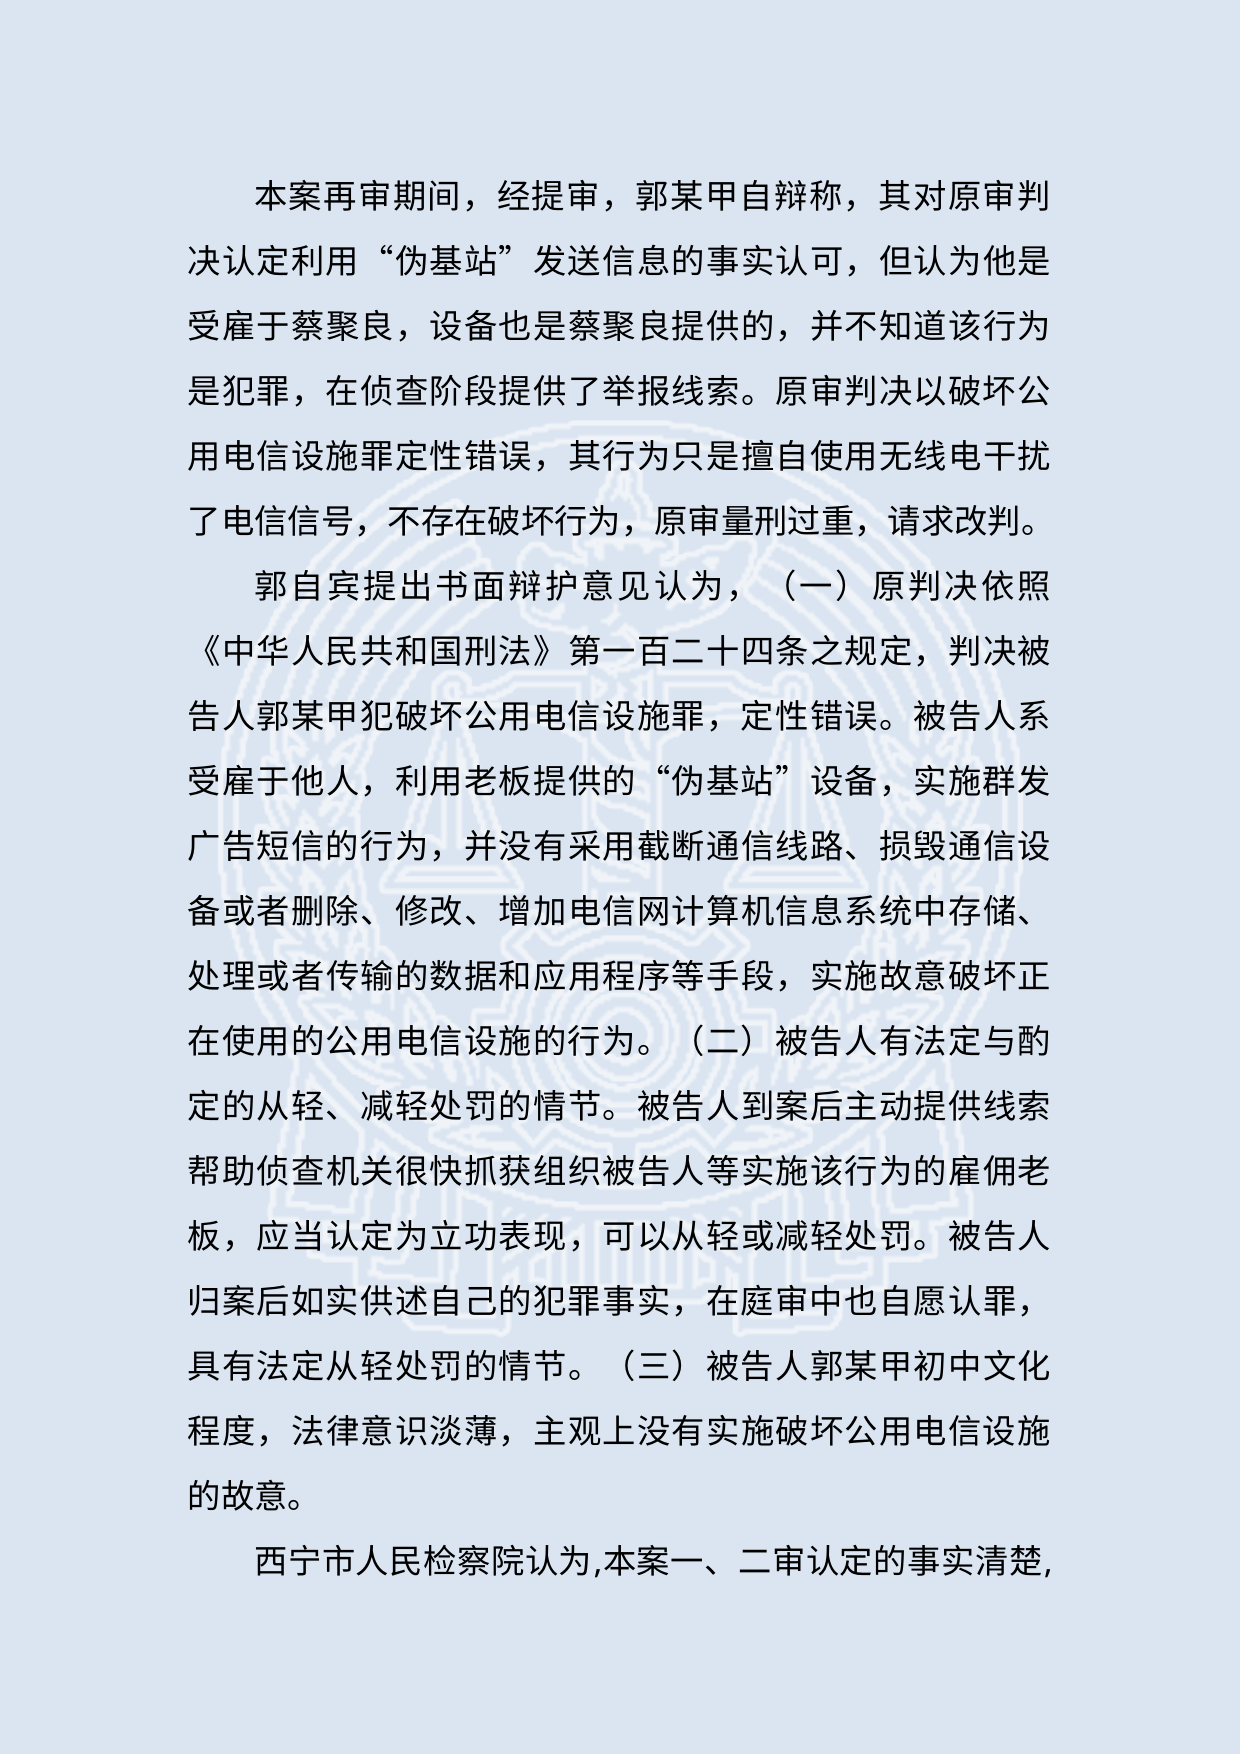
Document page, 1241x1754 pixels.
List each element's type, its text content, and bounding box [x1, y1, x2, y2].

text 郭自宾提出书面辩护意见认为，（一）原判决依照《中华人民共和国刑法》第一百二十四条之规定，判决被告人郭某甲犯破坏公用电信设施罪，定性错误。被告人系受雇于他人，利用老板提供的“伪基站”设备，实施群发广告短信的行为，并没有采用截断通信线路、损毁通信设备或者删除、修改、增加电信网计算机信息系统中存储、处理或者传输的数据和应用程序等手段，实施故意破坏正在使用的公用电信设施的行为。（二）被告人有法定与酌定的从轻、减轻处罚的情节。被告人到案后主动提供线索，帮助侦查机关很快抓获组织被告人等实施该行为的雇佣老板，应当认定为立功表现，可以从轻或减轻处罚。被告人归案后如实供述自己的犯罪事实，在庭审中也自愿认罪，具有法定从轻处罚的情节。（三）被告人郭某甲初中文化程度，法律意识淡薄，主观上没有实施破坏公用电信设施的故意。 [187, 552, 1053, 1527]
text 本案再审期间，经提审，郭某甲自辩称，其对原审判决认定利用“伪基站”发送信息的事实认可，但认为他是受雇于蔡聚良，设备也是蔡聚良提供的，并不知道该行为是犯罪，在侦查阶段提供了举报线索。原审判决以破坏公用电信设施罪定性错误，其行为只是擅自使用无线电干扰了电信信号，不存在破坏行为，原审量刑过重，请求改判。 [187, 162, 1053, 552]
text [187, 1527, 1053, 1592]
